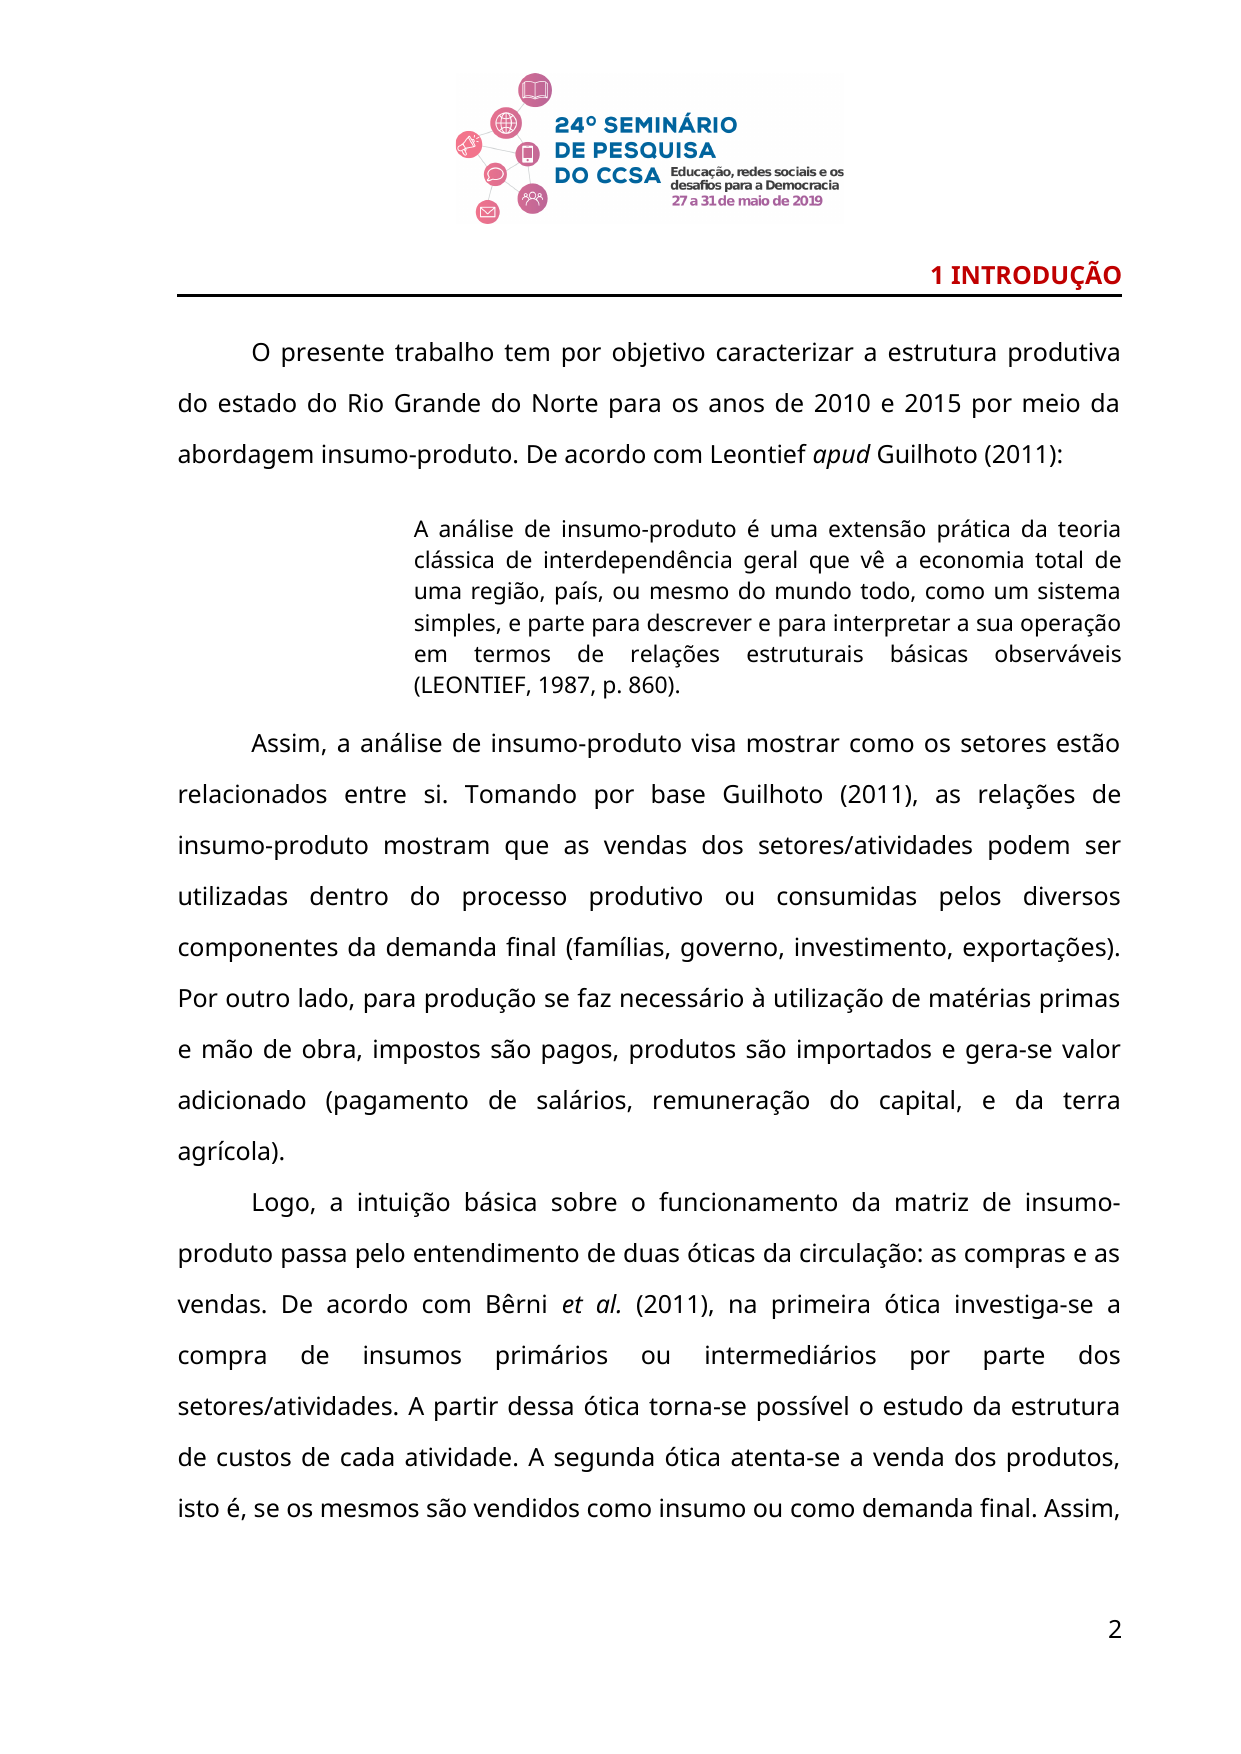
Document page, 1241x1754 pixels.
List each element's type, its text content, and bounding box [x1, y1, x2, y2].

text A análise de insumo-produto é uma extensão prática da teoria clássica de interdependência geral que vê a economia total de uma região, país, ou mesmo do mundo todo, como um sistema simples, e parte para descrever e para interpretar a sua operação em termos de relações estruturais básicas observáveis (LEONTIEF, 1987, p. 860). [413, 513, 1122, 700]
text Assim, a análise de insumo-produto visa mostrar como os setores estão relacionados entre si. Tomando por base Guilhoto (2011), as relações de insumo-produto mostram que as vendas dos setores/atividades podem ser utilizadas dentro do processo produtivo ou consumidas pelos diversos componentes da demanda final (famílias, governo, investimento, exportações). Por outro lado, para produção se faz necessário à utilização de matérias primas e mão de obra, impostos são pagos, produtos são importados e gera-se valor adicionado (pagamento de salários, remuneração do capital, e da terra agrícola). [177, 725, 1122, 1168]
picture [455, 73, 844, 224]
text O presente trabalho tem por objetivo caracterizar a estrutura produtiva do estado do Rio Grande do Norte para os anos de 2010 e 2015 por meio da abordagem insumo-produto. De acordo com Leontief apud Guilhoto (2011): [177, 335, 1122, 471]
subtitle 1 INTRODUÇÃO [177, 258, 1122, 294]
